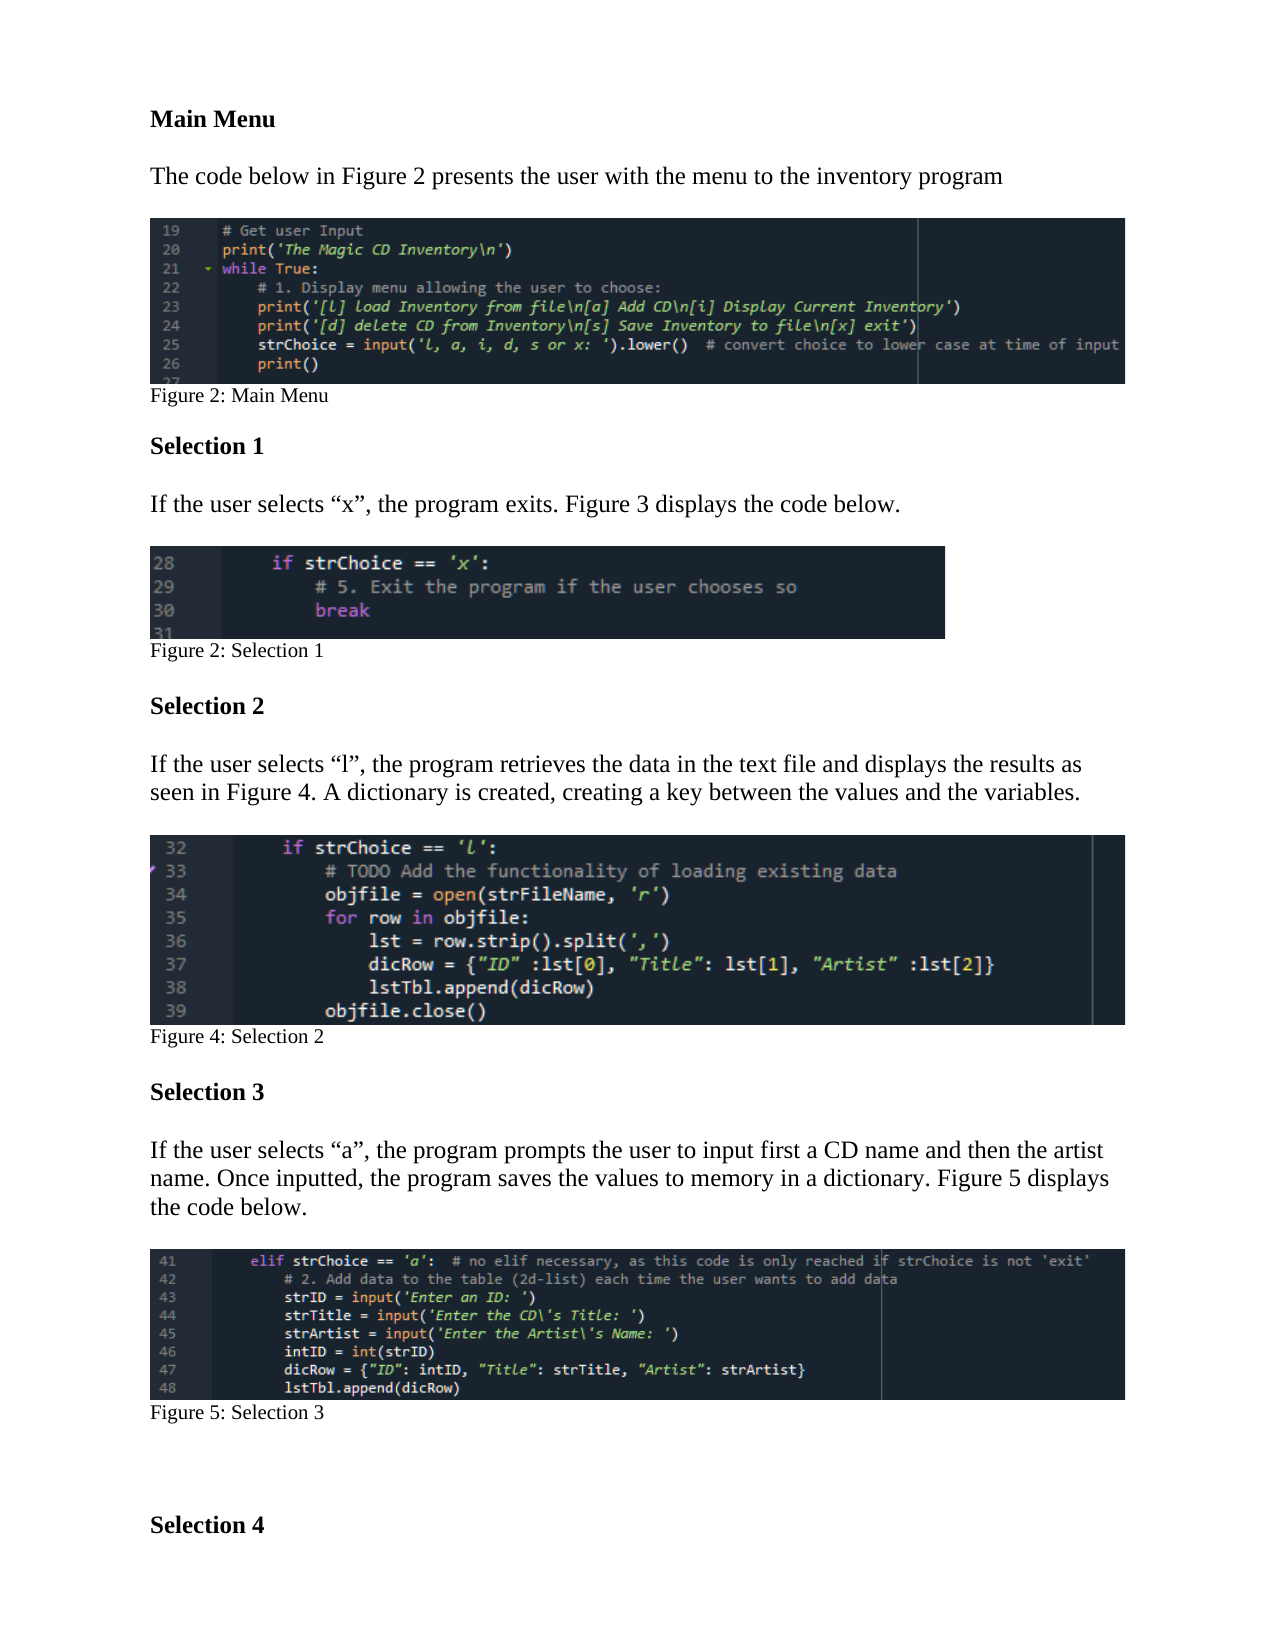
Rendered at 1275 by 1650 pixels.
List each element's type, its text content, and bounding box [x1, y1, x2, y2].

text If the user selects “x”, the program exits. Figure 3 displays the code below. [150, 489, 1125, 517]
picture [150, 1249, 1125, 1400]
text Selection 4 [150, 1510, 1125, 1539]
picture [150, 546, 946, 639]
text Figure 4: Selection 2 [150, 1025, 1125, 1048]
text Figure 2: Main Menu [150, 384, 1125, 407]
text Figure 2: Selection 1 [150, 638, 1125, 662]
text Main Menu [150, 104, 1125, 132]
text Selection 2 [150, 691, 1125, 720]
text The code below in Figure 2 presents the user with the menu to the inventory program [150, 161, 1125, 190]
text If the user selects “a”, the program prompts the user to input first a CD name and then the artist name. Once inputted, the program saves the values to memory in a dictionary. Figure 5 displays the code below. [150, 1135, 1125, 1221]
picture [150, 835, 1125, 1025]
text Figure 5: Selection 3 [150, 1400, 1125, 1424]
picture [150, 218, 1125, 384]
text If the user selects “l”, the program retrieves the data in the text file and displays the results as seen in Figure 4. A dictionary is created, creating a key between the values and the variables. [150, 749, 1125, 806]
text Selection 3 [150, 1077, 1125, 1106]
text Selection 1 [150, 431, 1125, 460]
